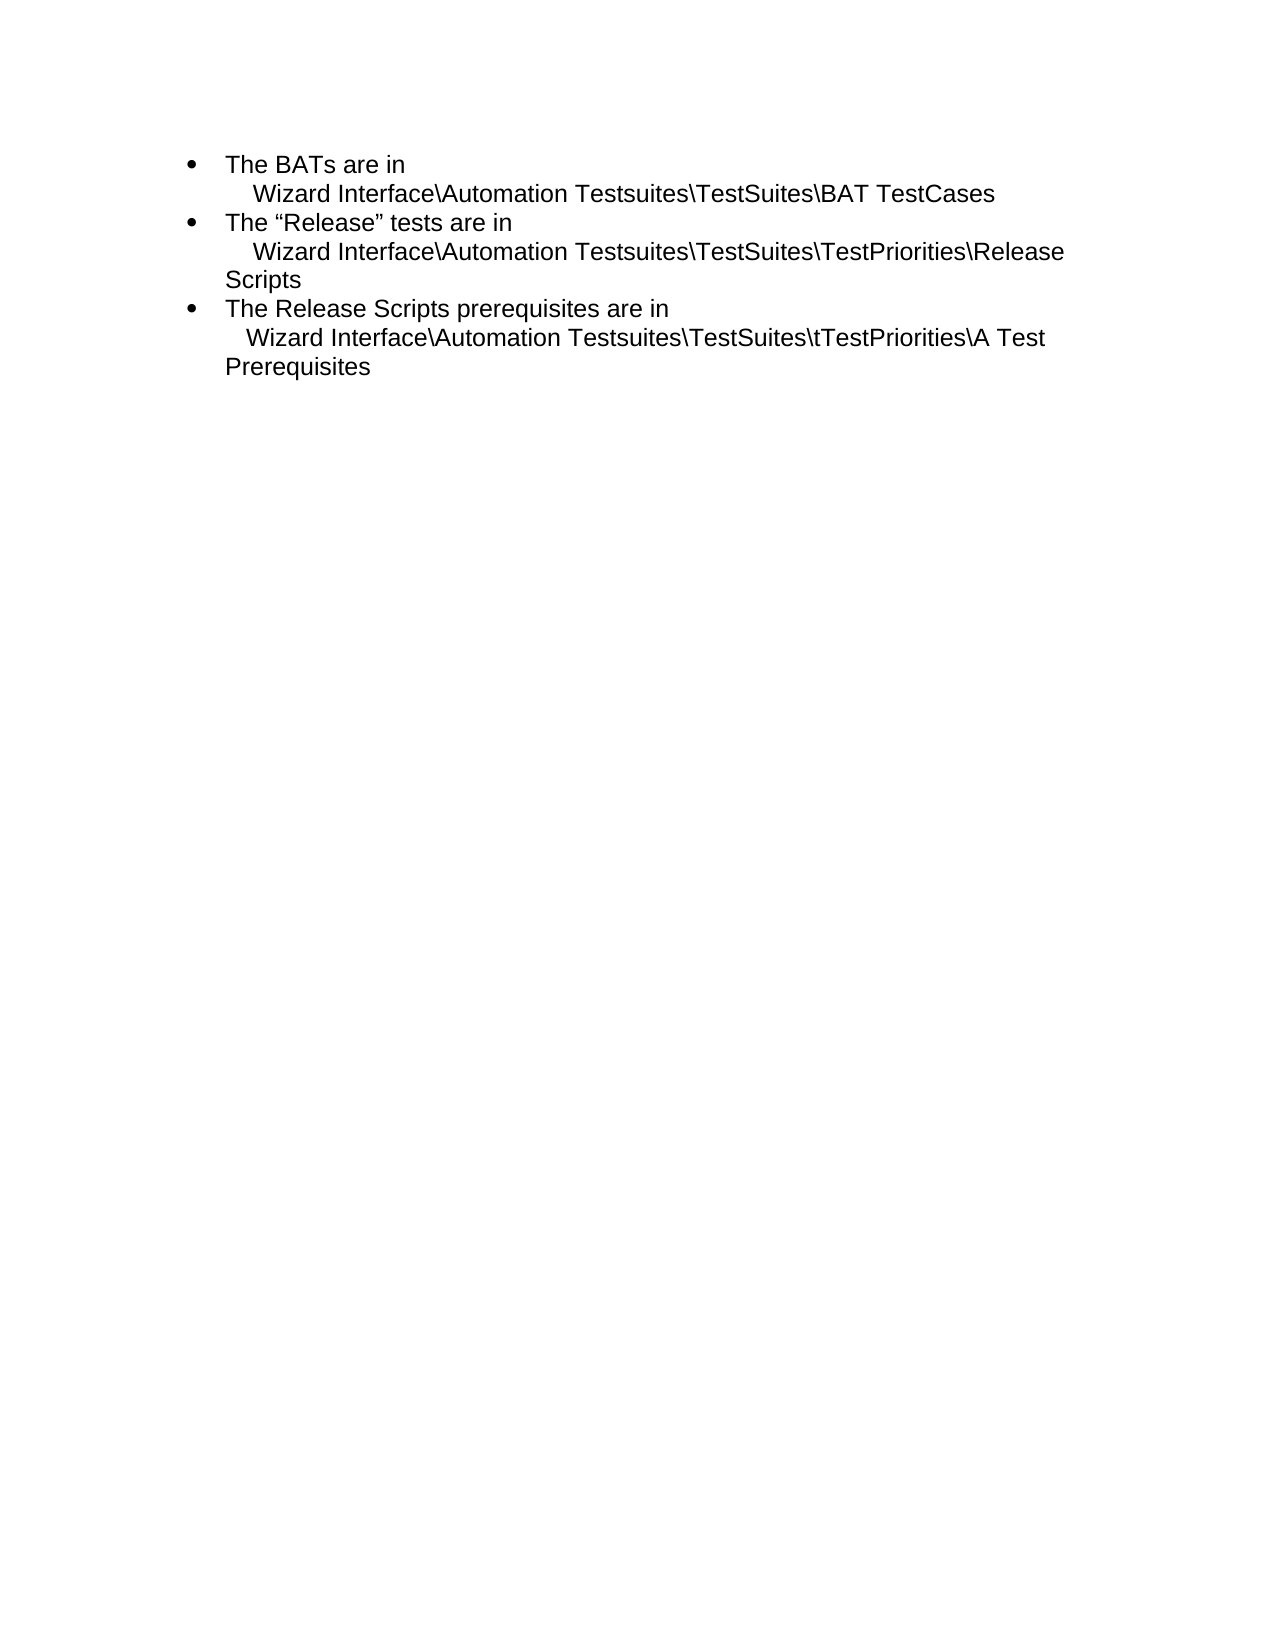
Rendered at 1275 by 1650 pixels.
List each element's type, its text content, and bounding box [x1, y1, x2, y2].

list Wizard Interface\Automation Testsuites\TestSuites\tTestPriorities\A Test Prerequisites [225, 323, 1125, 380]
list Wizard Interface\Automation Testsuites\TestSuites\BAT TestCases [225, 179, 1125, 208]
list The Release Scripts prerequisites are in [187, 294, 1125, 323]
list Wizard Interface\Automation Testsuites\TestSuites\TestPriorities\Release Scripts [225, 236, 1125, 294]
list The BATs are in [187, 150, 1125, 179]
list The “Release” tests are in [187, 208, 1125, 236]
